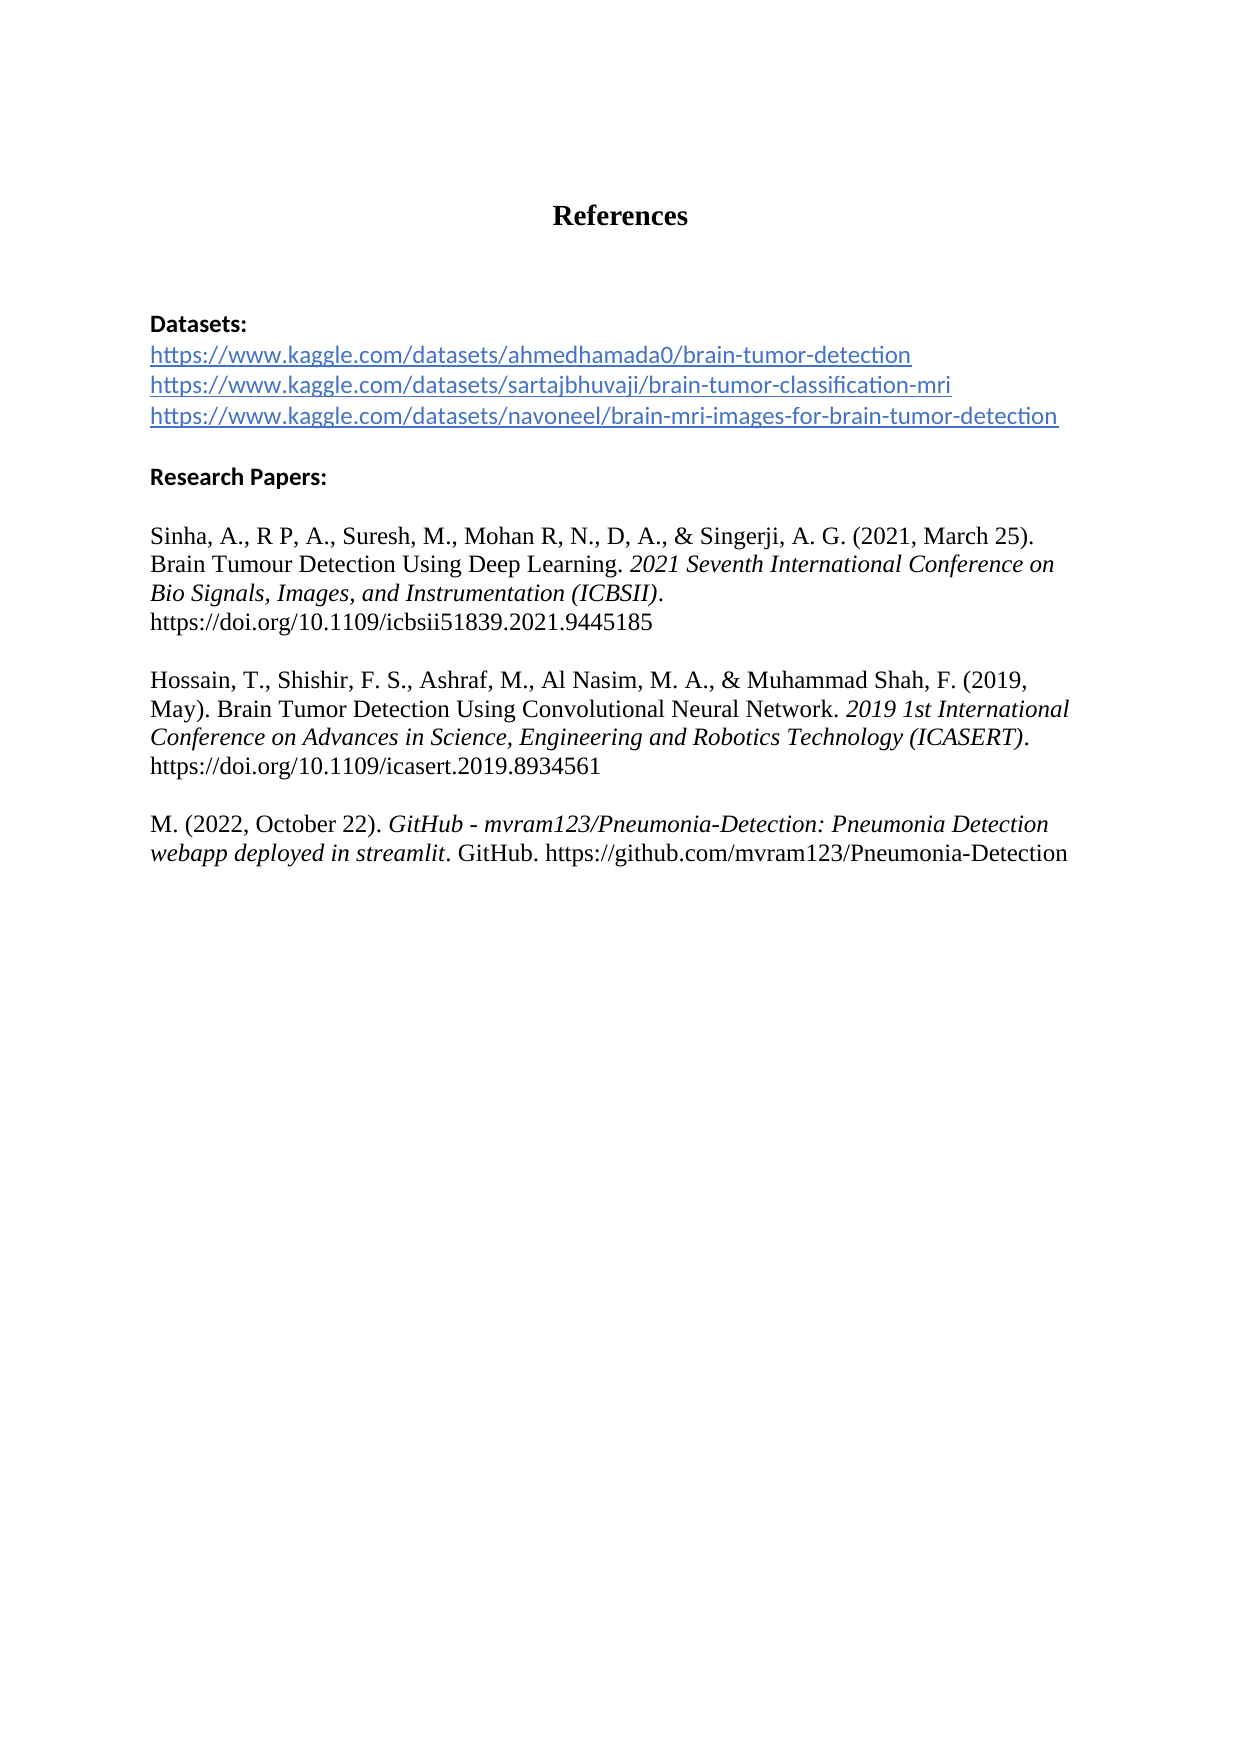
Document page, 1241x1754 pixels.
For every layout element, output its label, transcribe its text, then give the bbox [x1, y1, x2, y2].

text Datasets: [150, 308, 1090, 339]
text Research Papers: [150, 461, 1090, 492]
text M. (2022, October 22). GitHub - mvram123/Pneumonia-Detection: Pneumonia Detection webapp deployed in streamlit. GitHub. https://github.com/mvram123/Pneumonia-Detection [150, 809, 1090, 867]
text Hossain, T., Shishir, F. S., Ashraf, M., Al Nasim, M. A., & Muhammad Shah, F. (2019, May). Brain Tumor Detection Using Convolutional Neural Network. 2019 1st International Conference on Advances in Science, Engineering and Robotics Technology (ICASERT). https://doi.org/10.1109/icasert.2019.8934561 [150, 665, 1090, 780]
text https://www.kaggle.com/datasets/sartajbhuvaji/brain-tumor-classification-mri [150, 369, 1090, 400]
text https://www.kaggle.com/datasets/navoneel/brain-mri-images-for-brain-tumor-detection [150, 400, 1090, 431]
text https://www.kaggle.com/datasets/ahmedhamada0/brain-tumor-detection [150, 339, 1090, 369]
text References [150, 198, 1090, 231]
text Sinha, A., R P, A., Suresh, M., Mohan R, N., D, A., & Singerji, A. G. (2021, March 25). Brain Tumour Detection Using Deep Learning. 2021 Seventh International Conference on Bio Signals, Images, and Instrumentation (ICBSII). https://doi.org/10.1109/icbsii51839.2021.9445185 [150, 521, 1090, 636]
